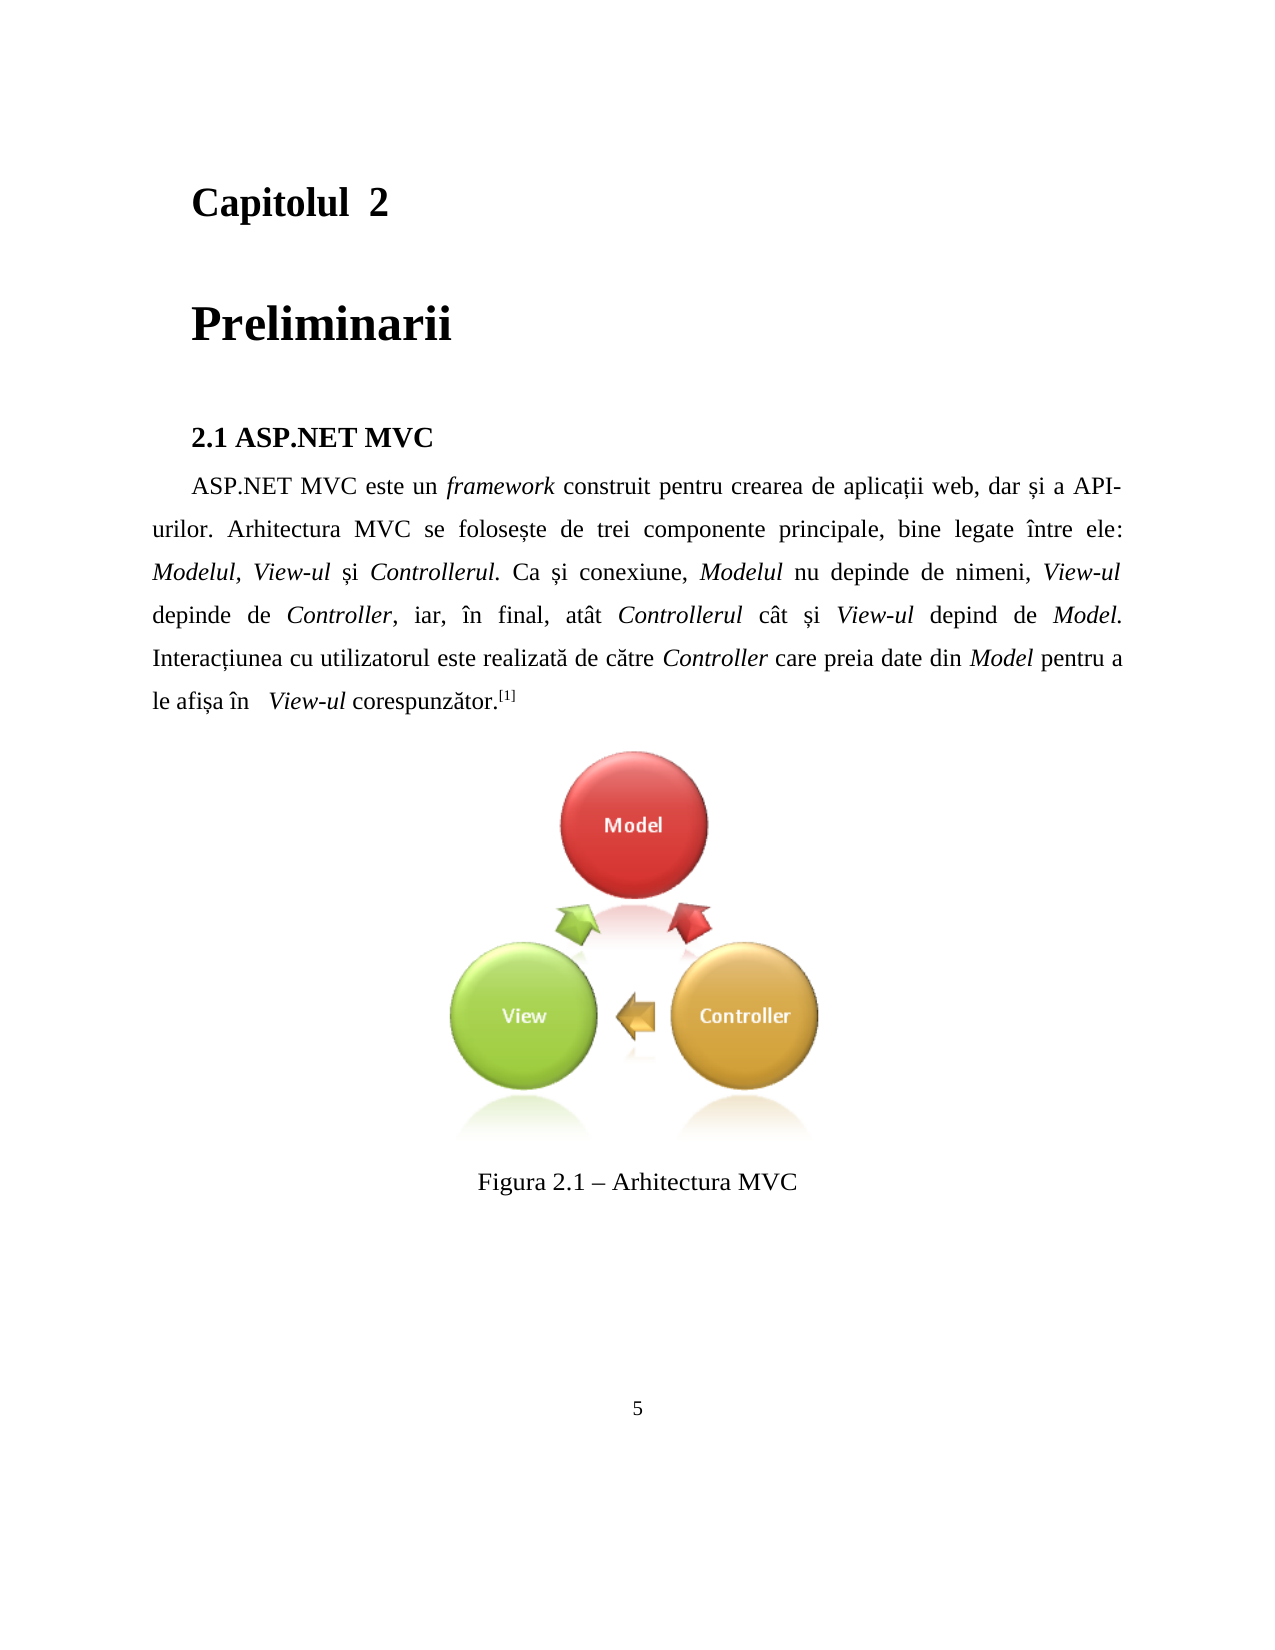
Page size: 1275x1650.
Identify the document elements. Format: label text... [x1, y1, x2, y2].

text Figura 2.1 – Arhitectura MVC [152, 1167, 1123, 1196]
picture [424, 745, 851, 1155]
text ASP.NET MVC este un framework construit pentru crearea de aplicații web, dar și a API-urilor. Arhitectura MVC se folosește de trei componente principale, bine legate între ele: Modelul, View-ul și Controllerul. Ca și conexiune, Modelul nu depinde de nimeni, View-ul depinde de Controller, iar, în final, atât Controllerul cât și View-ul depind de Model. Interacțiunea cu utilizatorul este realizată de către Controller care preia date din Model pentru a le afișa în View-ul corespunzător.[1] [152, 471, 1123, 715]
text Capitolul 2 [152, 176, 1123, 226]
subtitle Preliminarii [191, 294, 1123, 351]
text 2.1 ASP.NET MVC [191, 420, 1123, 453]
